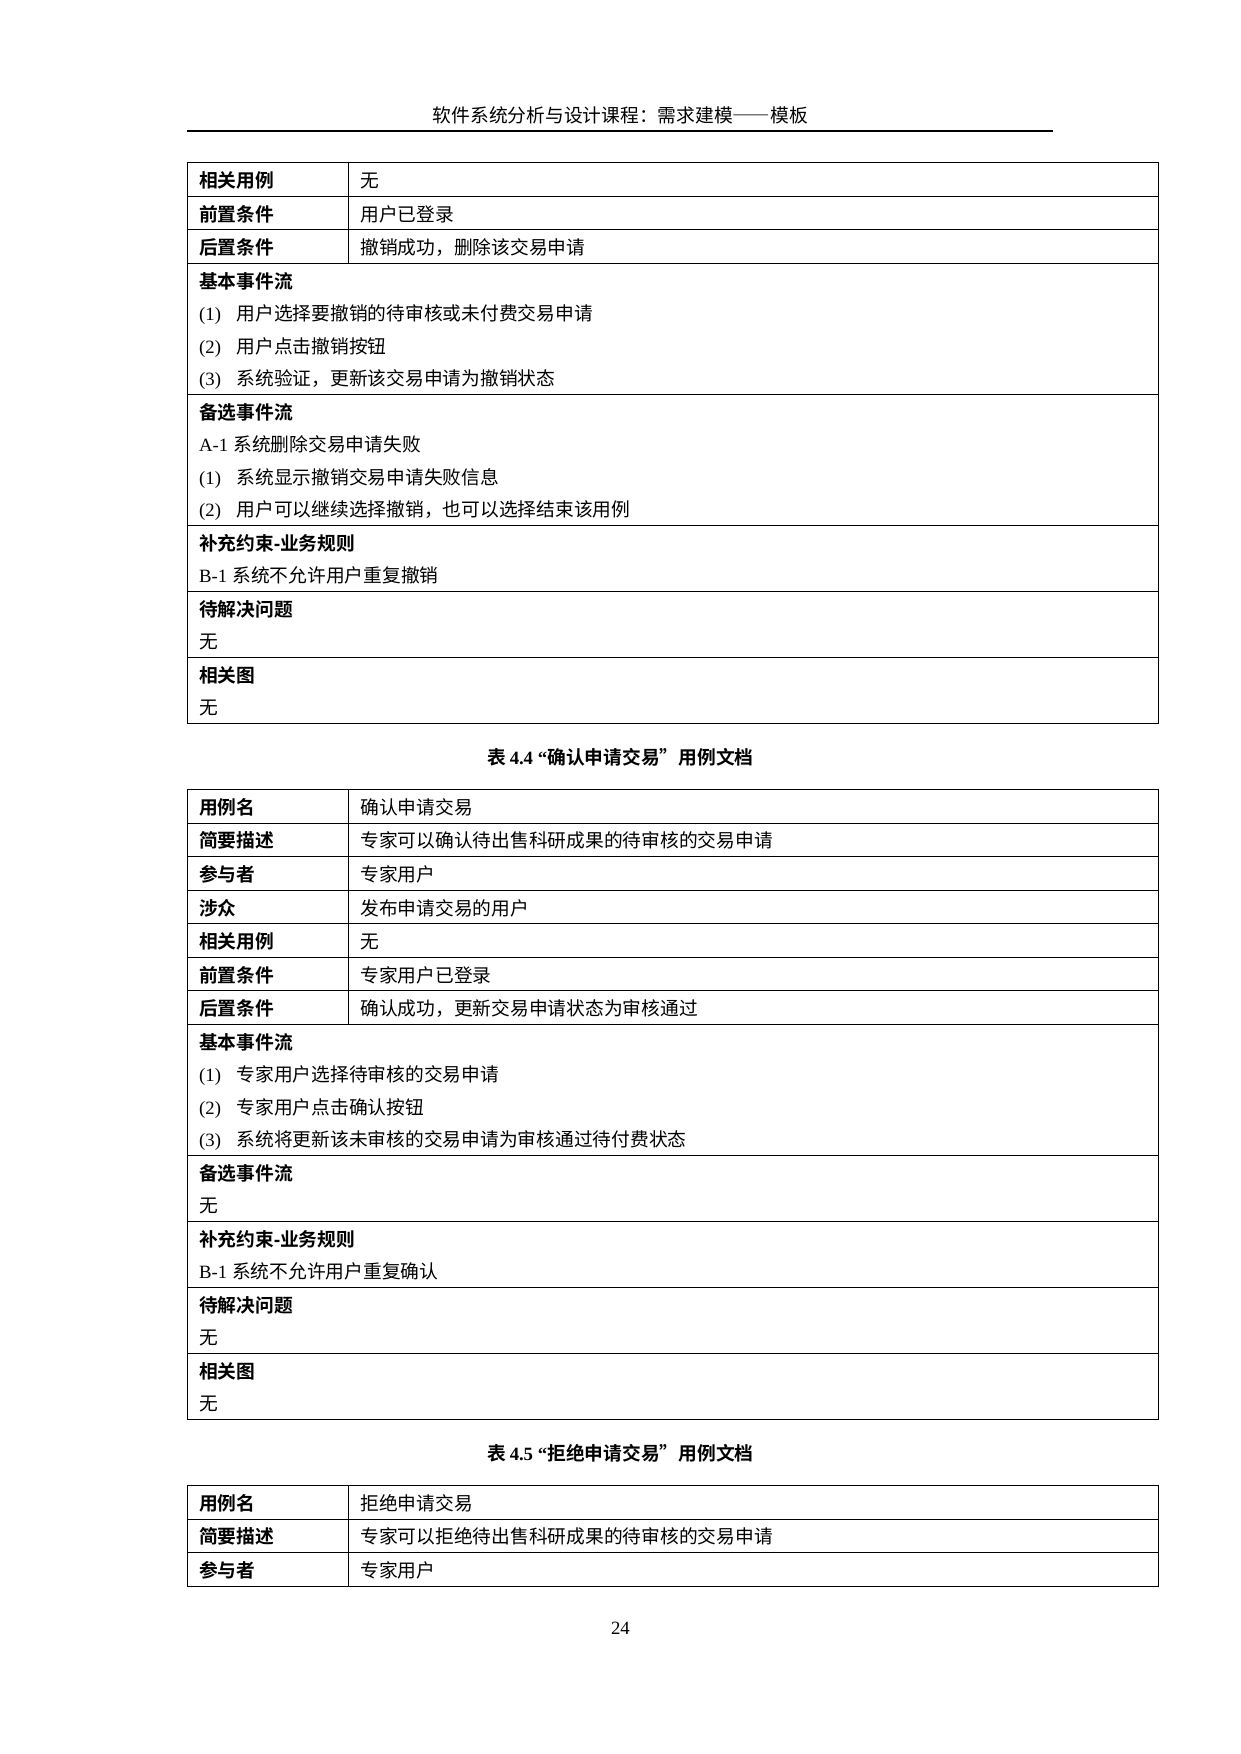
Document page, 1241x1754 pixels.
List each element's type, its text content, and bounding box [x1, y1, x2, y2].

table_cell 确认成功，更新交易申请状态为审核通过 [349, 991, 1158, 1024]
table_header 拒绝申请交易 [349, 1486, 1158, 1518]
table_cell 待解决问题 无 [188, 1288, 1158, 1353]
table_cell 参与者 [188, 857, 348, 889]
table_header 用例名 [188, 1486, 348, 1518]
table_cell 用户已登录 [349, 197, 1158, 229]
table_cell 相关用例 [188, 163, 348, 196]
table_cell 专家可以确认待出售科研成果的待审核的交易申请 [349, 824, 1158, 856]
table_header 确认申请交易 [349, 790, 1158, 822]
table_cell 前置条件 [188, 958, 348, 990]
table_cell 专家用户已登录 [349, 958, 1158, 990]
table_cell 相关图 无 [188, 1354, 1158, 1419]
table_cell 无 [349, 924, 1158, 957]
table_cell 前置条件 [188, 197, 348, 229]
text 表4.4 “确认申请交易”用例文档 [187, 740, 1053, 773]
table_cell 简要描述 [188, 1520, 348, 1552]
table_cell 后置条件 [188, 991, 348, 1024]
table_cell 无 [349, 163, 1158, 196]
table_cell 发布申请交易的用户 [349, 891, 1158, 923]
text 表4.5 “拒绝申请交易”用例文档 [187, 1436, 1053, 1469]
table_cell 补充约束-业务规则 B-1 系统不允许用户重复确认 [188, 1222, 1158, 1287]
table_cell 备选事件流 A-1 系统删除交易申请失败 系统显示撤销交易申请失败信息 用户可以继续选择撤销，也可以选择结束该用例 [188, 395, 1158, 525]
table_cell 简要描述 [188, 824, 348, 856]
table_cell 专家用户 [349, 857, 1158, 889]
table_cell 涉众 [188, 891, 348, 923]
table_cell 相关用例 [188, 924, 348, 957]
table_cell 后置条件 [188, 230, 348, 263]
table_cell 待解决问题 无 [188, 592, 1158, 657]
table_cell 专家可以拒绝待出售科研成果的待审核的交易申请 [349, 1520, 1158, 1552]
table_cell 补充约束-业务规则 B-1 系统不允许用户重复撤销 [188, 526, 1158, 591]
table_header 用例名 [188, 790, 348, 822]
table_cell 相关图 无 [188, 658, 1158, 723]
table_cell 专家用户 [349, 1553, 1158, 1586]
table_cell 备选事件流 无 [188, 1156, 1158, 1221]
table_cell 撤销成功，删除该交易申请 [349, 230, 1158, 263]
table_cell 参与者 [188, 1553, 348, 1586]
table_cell 基本事件流 专家用户选择待审核的交易申请 专家用户点击确认按钮 系统将更新该未审核的交易申请为审核通过待付费状态 [188, 1025, 1158, 1155]
table_cell 基本事件流 用户选择要撤销的待审核或未付费交易申请 用户点击撤销按钮 系统验证，更新该交易申请为撤销状态 [188, 264, 1158, 394]
